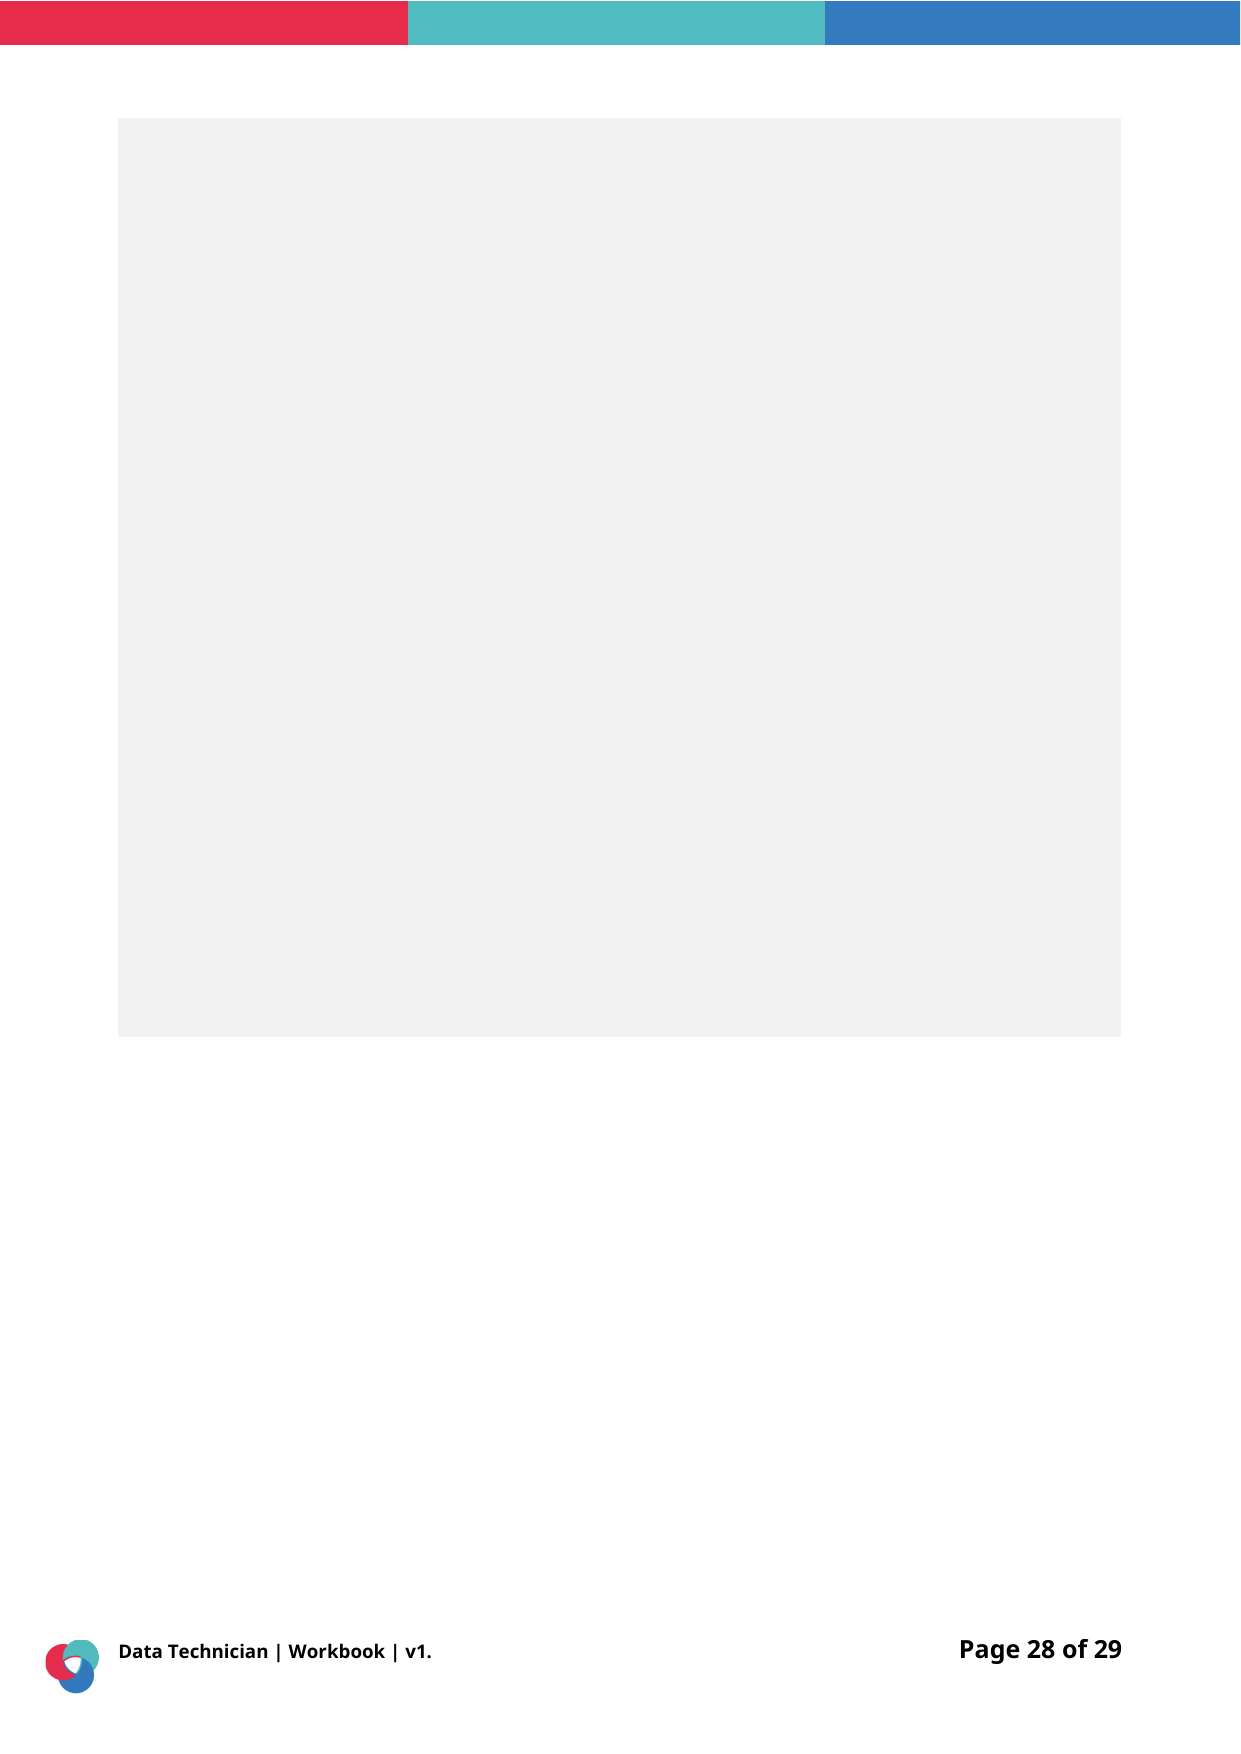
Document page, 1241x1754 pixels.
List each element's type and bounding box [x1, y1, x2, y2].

picture [45, 1640, 100, 1694]
table_header [118, 118, 1121, 1037]
